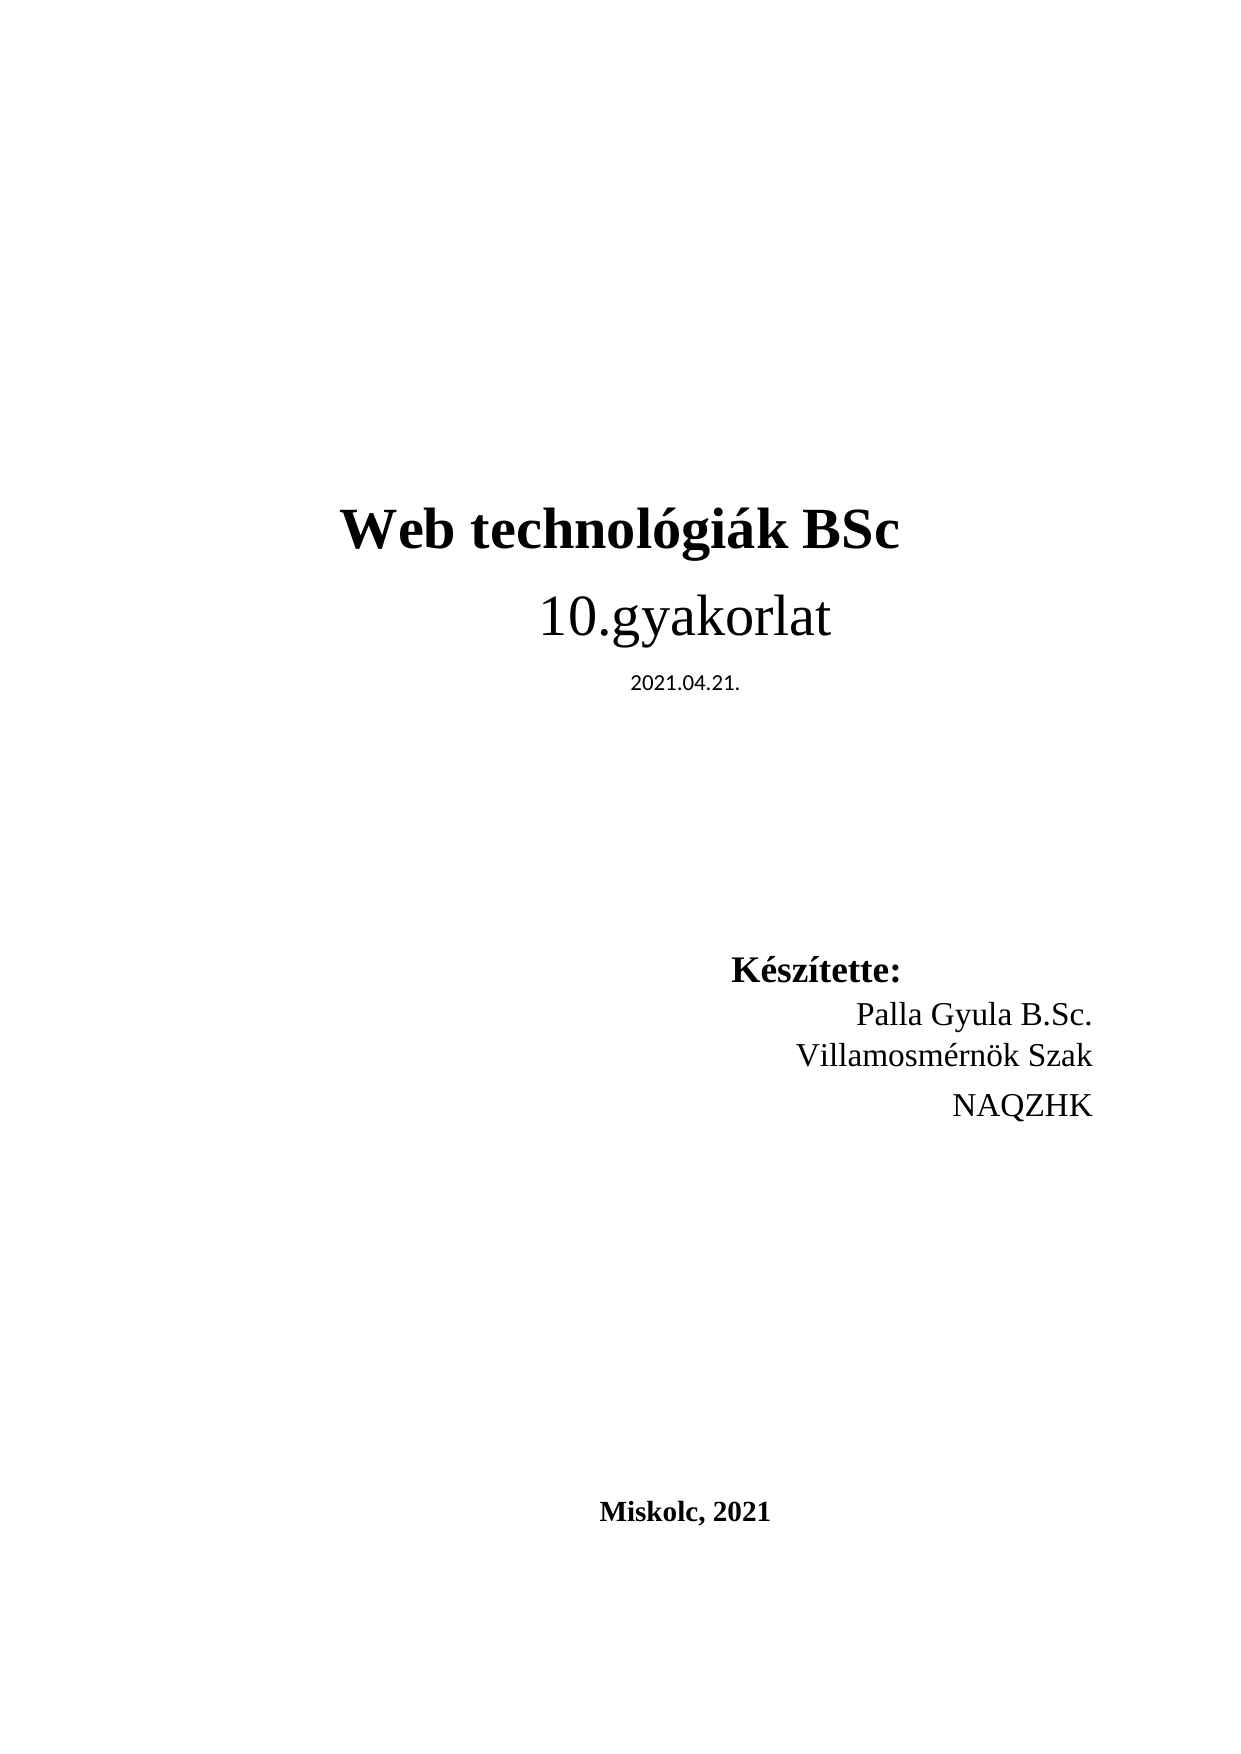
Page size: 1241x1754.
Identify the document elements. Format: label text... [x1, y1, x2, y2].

text 10.gyakorlat [278, 581, 1093, 648]
text Villamosmérnök Szak [146, 1035, 1093, 1073]
text Palla Gyula B.Sc. [146, 994, 1093, 1032]
text NAQZHK [146, 1085, 1093, 1123]
text Készítette: [148, 947, 1093, 990]
text 2021.04.21. [278, 668, 1093, 696]
text Web technológiák BSc [339, 494, 1093, 561]
text Miskolc, 2021 [278, 1494, 1093, 1527]
